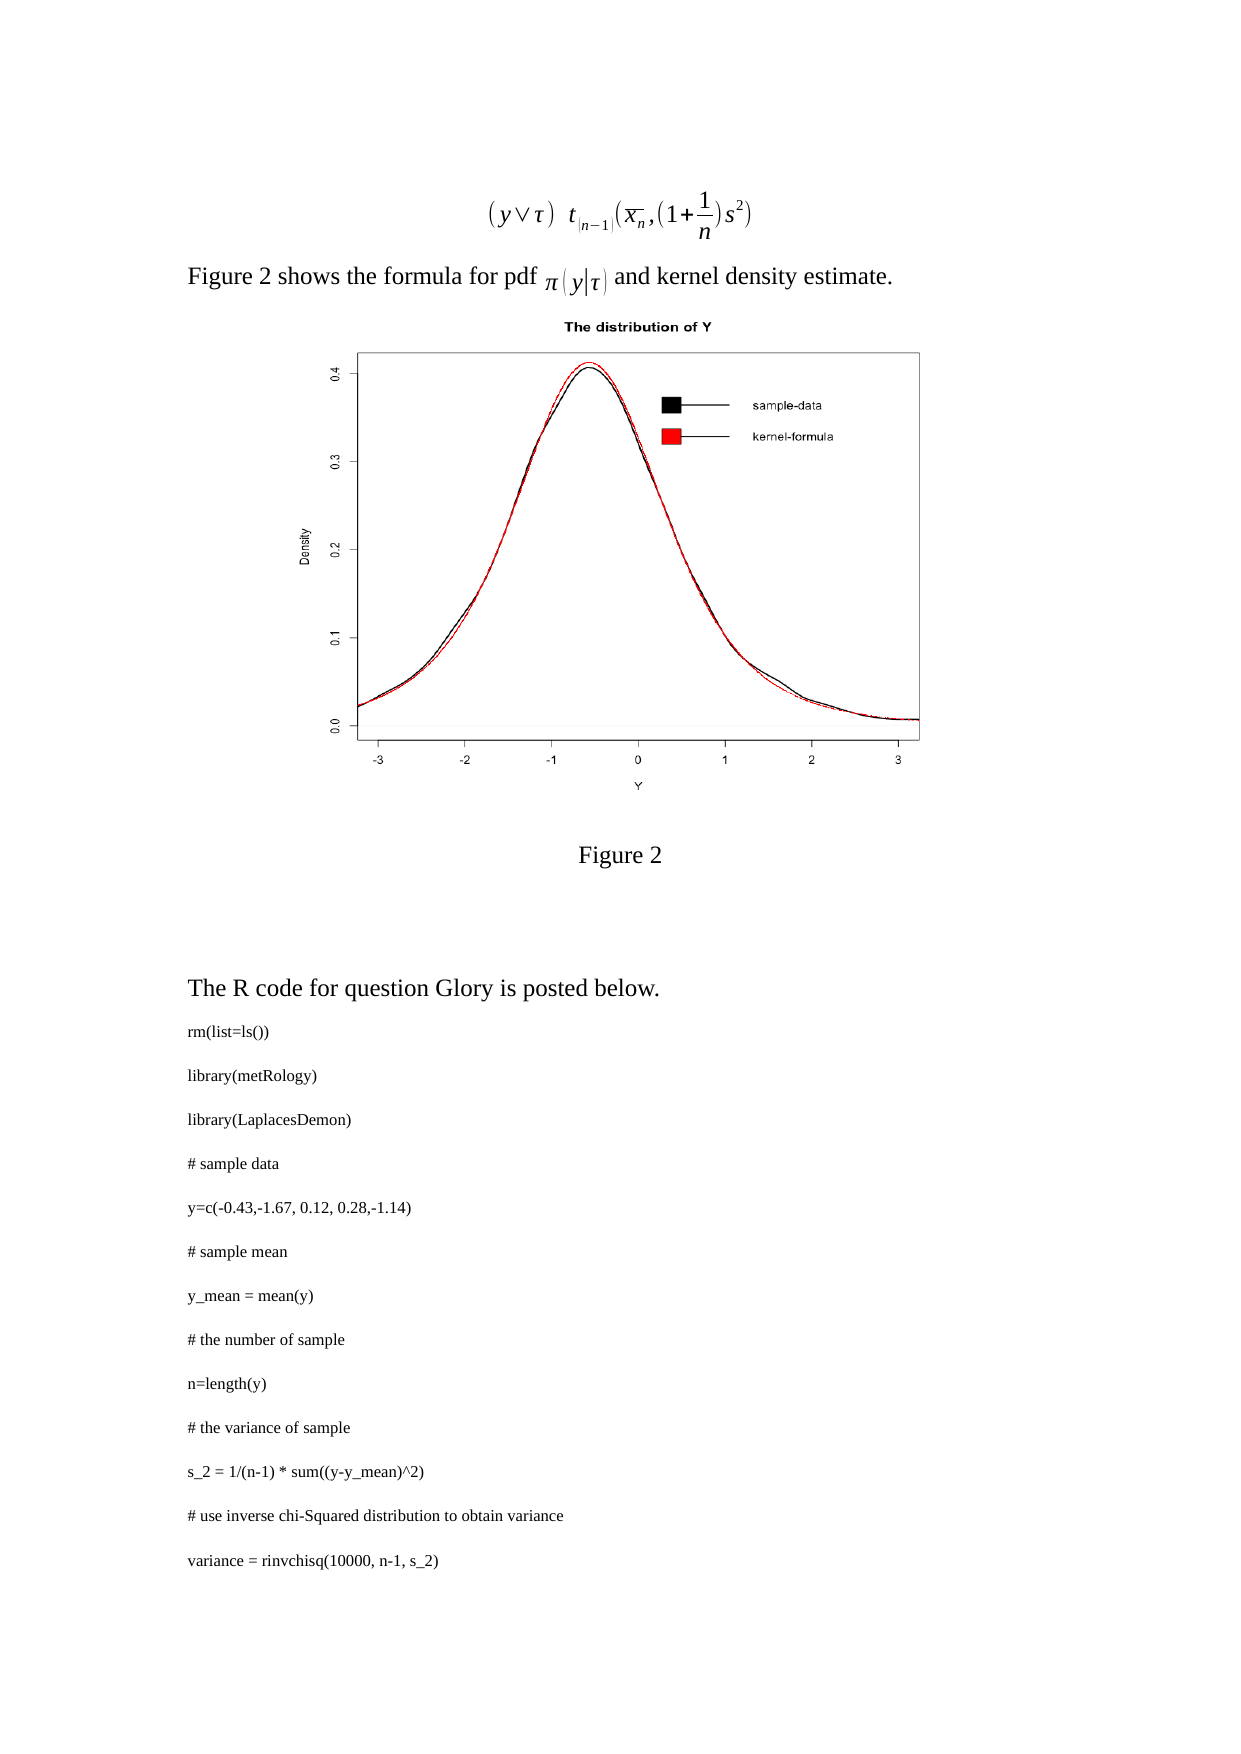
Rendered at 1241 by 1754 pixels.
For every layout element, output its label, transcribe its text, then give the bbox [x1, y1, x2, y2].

text # sample mean [187, 1229, 1053, 1273]
text # sample data [187, 1141, 1053, 1185]
picture [298, 304, 942, 798]
text # use inverse chi-Squared distribution to obtain variance [187, 1494, 1053, 1538]
text Figure 2 shows the formula for pdf and kernel density estimate. [187, 260, 1053, 304]
text library(metRology) [187, 1053, 1053, 1097]
text s_2 = 1/(n-1) * sum((y-y_mean)^2) [187, 1450, 1053, 1494]
text y_mean = mean(y) [187, 1273, 1053, 1318]
text # the number of sample [187, 1318, 1053, 1362]
text library(LaplacesDemon) [187, 1097, 1053, 1141]
text rm(list=ls()) [187, 1009, 1053, 1053]
text # the variance of sample [187, 1406, 1053, 1450]
text Figure 2 [187, 833, 1053, 877]
text n=length(y) [187, 1362, 1053, 1406]
text y=c(-0.43,-1.67, 0.12, 0.28,-1.14) [187, 1185, 1053, 1229]
text The R code for question Glory is posted below. [187, 965, 1053, 1009]
text variance = rinvchisq(10000, n-1, s_2) [187, 1538, 1053, 1582]
